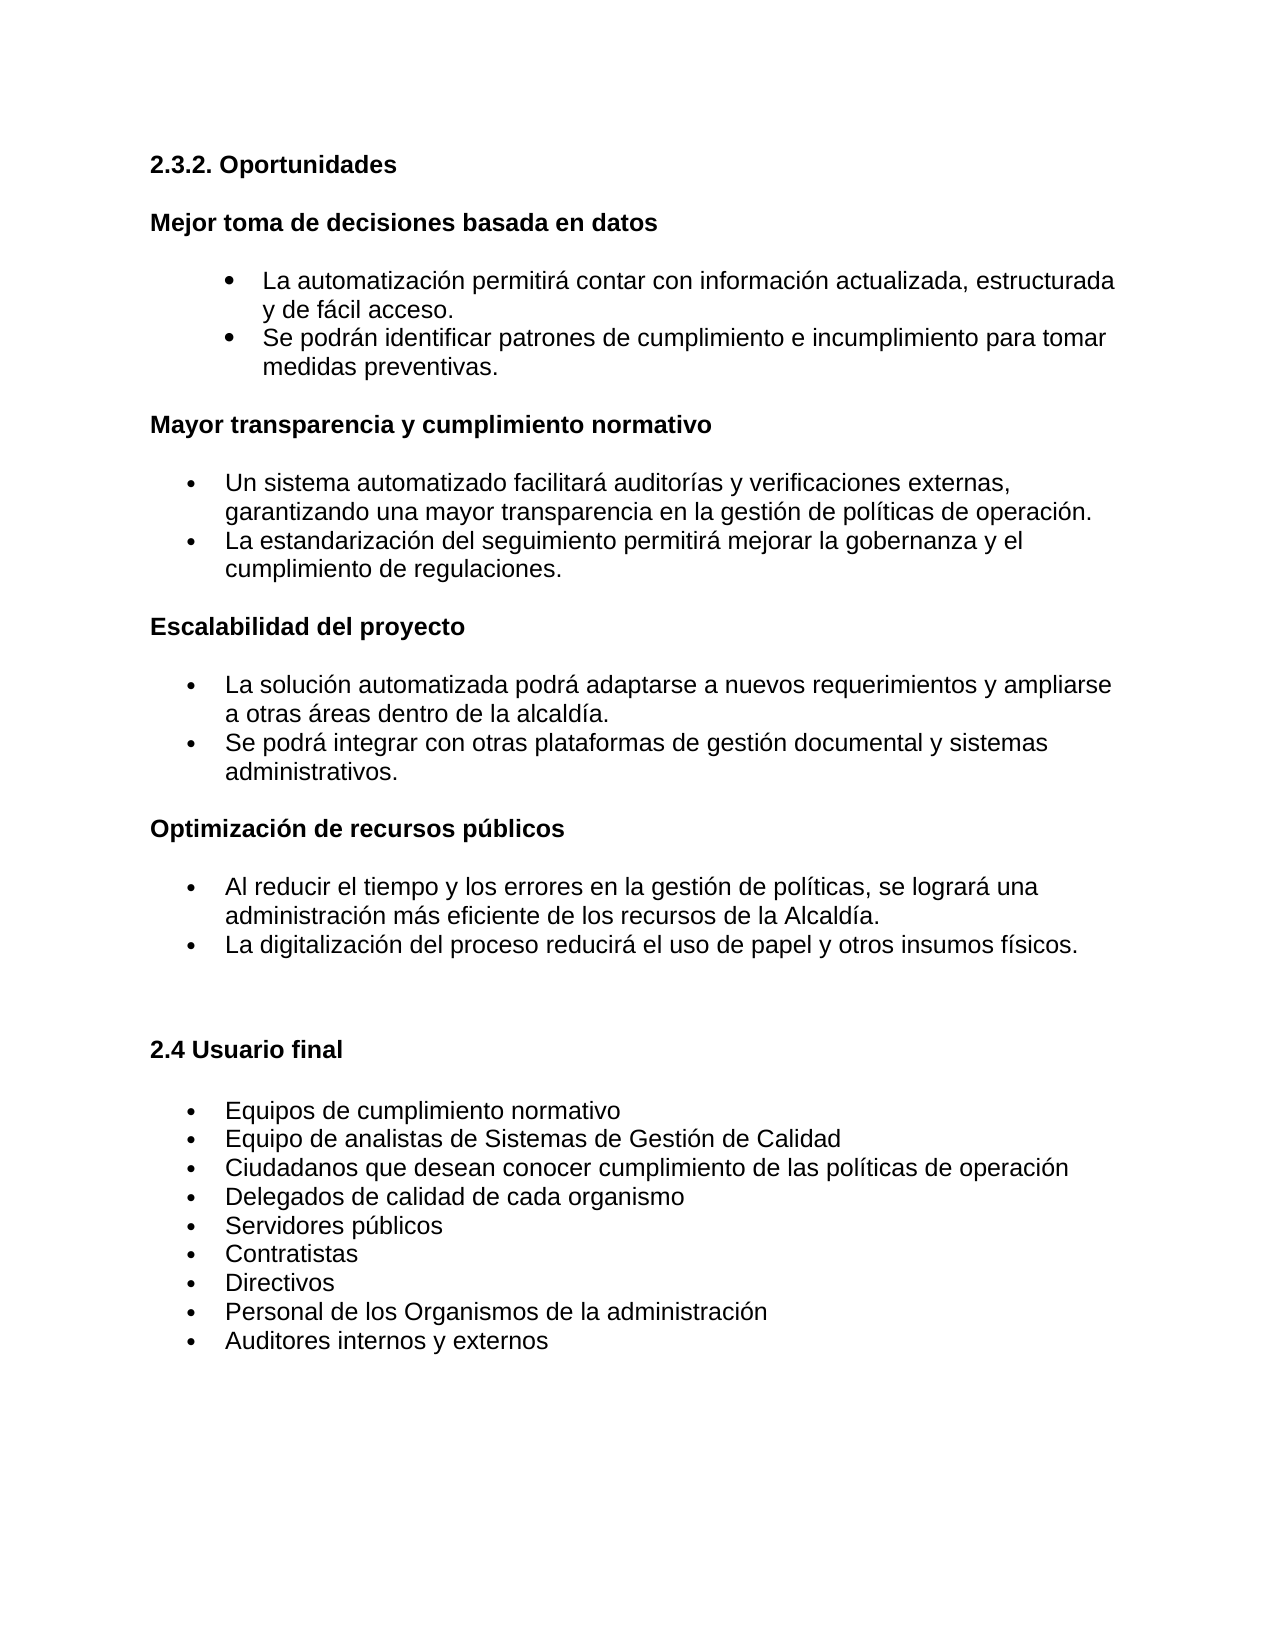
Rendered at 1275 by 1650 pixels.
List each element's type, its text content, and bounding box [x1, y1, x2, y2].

list Se podrá integrar con otras plataformas de gestión documental y sistemas administrativos. [187, 728, 1125, 785]
list Personal de los Organismos de la administración [187, 1297, 1125, 1326]
list Un sistema automatizado facilitará auditorías y verificaciones externas, garantizando una mayor transparencia en la gestión de políticas de operación. [187, 468, 1125, 526]
list La solución automatizada podrá adaptarse a nuevos requerimientos y ampliarse a otras áreas dentro de la alcaldía. [187, 670, 1125, 728]
list La digitalización del proceso reducirá el uso de papel y otros insumos físicos. [187, 930, 1125, 958]
list La automatización permitirá contar con información actualizada, estructurada y de fácil acceso. [225, 266, 1125, 323]
text 2.3.2. Oportunidades [150, 150, 1125, 179]
list Directivos [187, 1268, 1125, 1297]
list La estandarización del seguimiento permitirá mejorar la gobernanza y el cumplimiento de regulaciones. [187, 526, 1125, 583]
text Optimización de recursos públicos [150, 814, 1125, 843]
list Contratistas [187, 1239, 1125, 1268]
list Ciudadanos que desean conocer cumplimiento de las políticas de operación [187, 1153, 1125, 1182]
text Mayor transparencia y cumplimiento normativo [150, 410, 1125, 439]
text Mejor toma de decisiones basada en datos [150, 208, 1125, 237]
list Al reducir el tiempo y los errores en la gestión de políticas, se logrará una administración más eficiente de los recursos de la Alcaldía. [187, 872, 1125, 930]
list Servidores públicos [187, 1211, 1125, 1239]
list Delegados de calidad de cada organismo [187, 1182, 1125, 1211]
list Se podrán identificar patrones de cumplimiento e incumplimiento para tomar medidas preventivas. [225, 323, 1125, 381]
list Equipo de analistas de Sistemas de Gestión de Calidad [187, 1124, 1125, 1153]
text 2.4 Usuario final [150, 1035, 1125, 1064]
list Equipos de cumplimiento normativo [187, 1096, 1125, 1124]
list Auditores internos y externos [187, 1326, 1125, 1354]
text Escalabilidad del proyecto [150, 612, 1125, 641]
